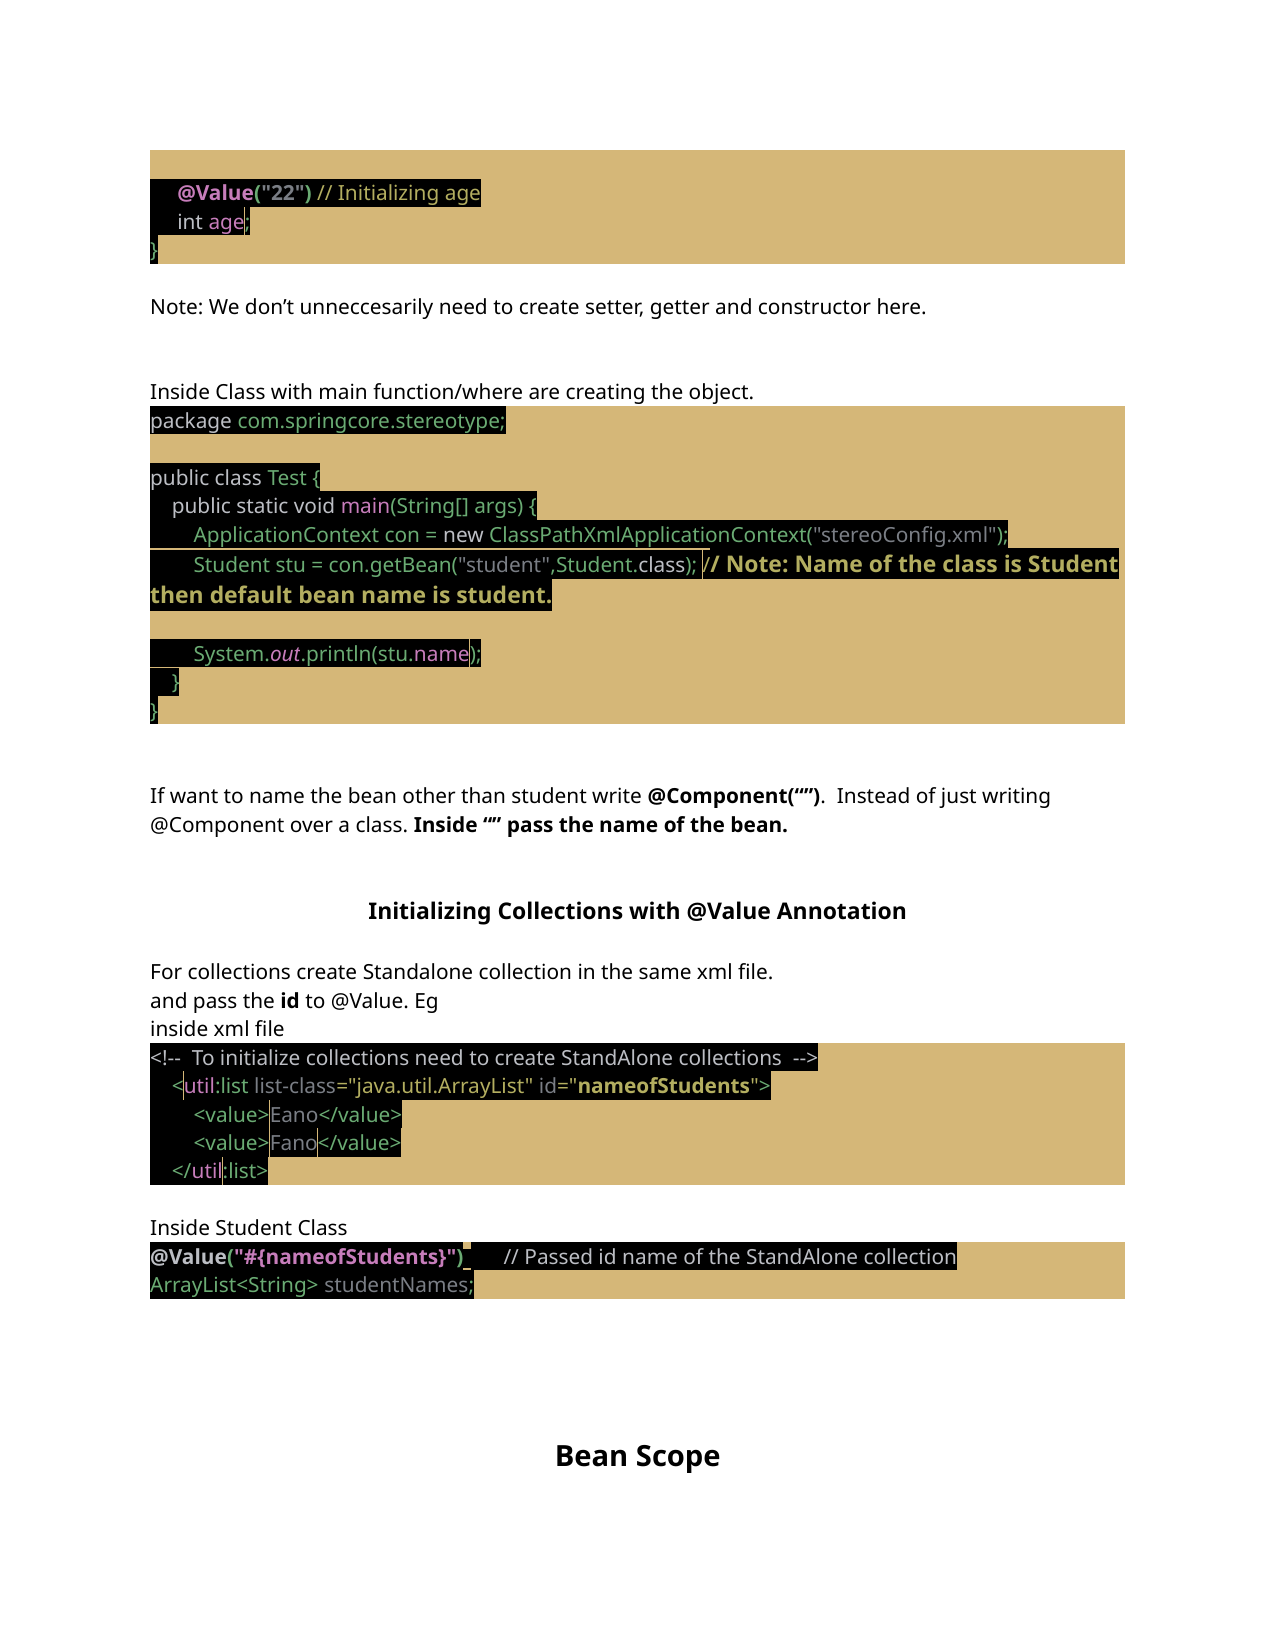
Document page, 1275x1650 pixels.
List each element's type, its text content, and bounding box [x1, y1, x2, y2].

text Inside Student Class [150, 1213, 1125, 1242]
text Inside Class with main function/where are creating the object. [150, 377, 1125, 406]
text Initializing Collections with @Value Annotation [150, 895, 1125, 926]
text Note: We don’t unneccesarily need to create setter, getter and constructor here. [150, 292, 1125, 321]
text <!-- To initialize collections need to create StandAlone collections --> <util:list list-class="java.util.ArrayList" id="nameofStudents"> <value>Eano</value> <value>Fano</value> </util:list> [268, 1043, 1125, 1185]
text package com.springcore.stereotype; public class Test { public static void main(String[] args) { ApplicationContext con = new ClassPathXmlApplicationContext("stereoConfig.xml"); Student stu = con.getBean("student",Student.class); // Note: Name of the class is Student then default bean name is student. [150, 406, 1125, 611]
text If want to name the bean other than student write @Component(“”). Instead of just writing @Component over a class. Inside “” pass the name of the bean. [150, 781, 1125, 838]
text @Value("22") // Initializing age int age; } [150, 150, 1125, 264]
text inside xml file [150, 1014, 1125, 1043]
text and pass the id to @Value. Eg [150, 986, 1125, 1014]
text Bean Scope [150, 1435, 1125, 1475]
text @Value("#{nameofStudents}") // Passed id name of the StandAlone collection ArrayList<String> studentNames; [474, 1242, 1125, 1299]
text System.out.println(stu.name); } } [150, 611, 1125, 724]
text For collections create Standalone collection in the same xml file. [150, 957, 1125, 986]
